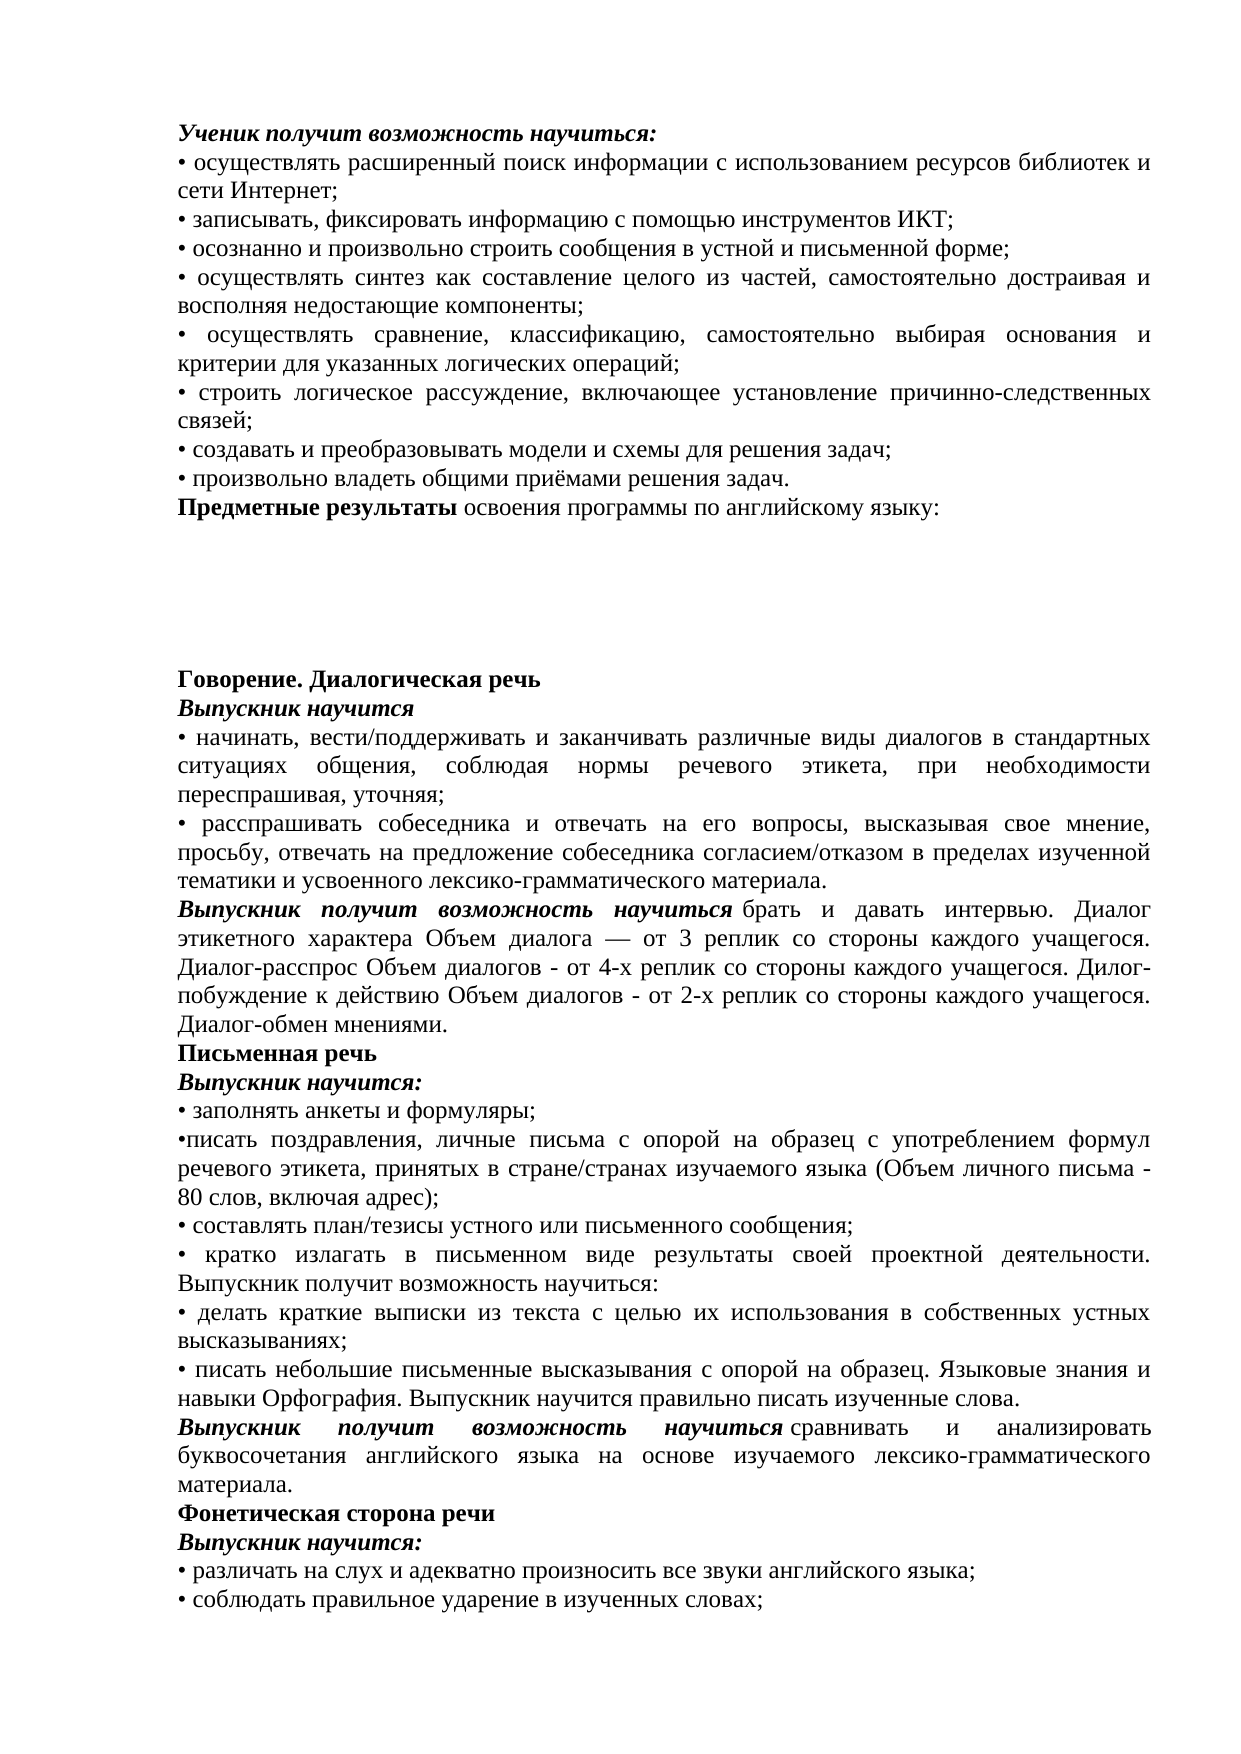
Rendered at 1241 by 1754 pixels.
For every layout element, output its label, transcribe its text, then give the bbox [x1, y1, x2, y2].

text • делать краткие выписки из текста с целью их использования в собственных устных высказываниях; [177, 1297, 1152, 1354]
text • строить логическое рассуждение, включающее установление причинно-следственных связей; [177, 377, 1152, 434]
text • осуществлять синтез как составление целого из частей, самостоятельно достраивая и восполняя недостающие компоненты; [177, 262, 1152, 319]
text Фонетическая сторона речи [177, 1498, 1152, 1527]
text • составлять план/тезисы устного или письменного сообщения; [177, 1211, 1152, 1239]
text Выпускник научится [177, 693, 1152, 722]
text • заполнять анкеты и формуляры; [177, 1096, 1152, 1124]
text • создавать и преобразовывать модели и схемы для решения задач; [177, 434, 1152, 463]
text Ученик получит возможность научиться: [177, 118, 1152, 147]
text • соблюдать правильное ударение в изученных словах; [177, 1584, 1152, 1613]
text • расспрашивать собеседника и отвечать на его вопросы, высказывая свое мнение, просьбу, отвечать на предложение собеседника согласием/отказом в пределах изученной тематики и усвоенного лексико-грамматического материала. [177, 808, 1152, 894]
text Выпускник научится: [177, 1067, 1152, 1096]
text Письменная речь [177, 1038, 1152, 1067]
text • осуществлять расширенный поиск информации с использованием ресурсов библиотек и сети Интернет; [177, 147, 1152, 204]
text • осознанно и произвольно строить сообщения в устной и письменной форме; [177, 233, 1152, 262]
text • писать небольшие письменные высказывания с опорой на образец. Языковые знания и навыки Орфография. Выпускник научится правильно писать изученные слова. [177, 1354, 1152, 1412]
text Выпускник получит возможность научиться сравнивать и анализировать буквосочетания английского языка на основе изучаемого лексико-грамматического материала. [177, 1412, 1152, 1498]
text Говорение. Диалогическая речь [177, 664, 1152, 693]
text Выпускник научится: [177, 1527, 1152, 1556]
text Выпускник получит возможность научиться брать и давать интервью. Диалог этикетного характера Объем диалога — от 3 реплик со стороны каждого учащегося. Диалог-расспрос Объем диалогов - от 4-х реплик со стороны каждого учащегося. Дилог-побуждение к действию Объем диалогов - от 2-х реплик со стороны каждого учащегося. Диалог-обмен мнениями. [177, 894, 1152, 1038]
text • записывать, фиксировать информацию с помощью инструментов ИКТ; [177, 204, 1152, 233]
text • начинать, вести/поддерживать и заканчивать различные виды диалогов в стандартных ситуациях общения, соблюдая нормы речевого этикета, при необходимости переспрашивая, уточняя; [177, 722, 1152, 808]
text • различать на слух и адекватно произносить все звуки английского языка; [177, 1556, 1152, 1584]
text Предметные результаты освоения пpограммы по английскому языку: [177, 492, 1152, 521]
text • произвольно владеть общими приёмами решения задач. [177, 463, 1152, 492]
text •писать поздравления, личные письма с опорой на образец с употреблением формул речевого этикета, принятых в стране/странах изучаемого языка (Объем личного письма - 80 слов, включая адрес); [177, 1124, 1152, 1211]
text • осуществлять сравнение, классификацию, самостоятельно выбирая основания и критерии для указанных логических операций; [177, 319, 1152, 377]
text • кратко излагать в письменном виде результаты своей проектной деятельности. Выпускник получит возможность научиться: [177, 1239, 1152, 1297]
